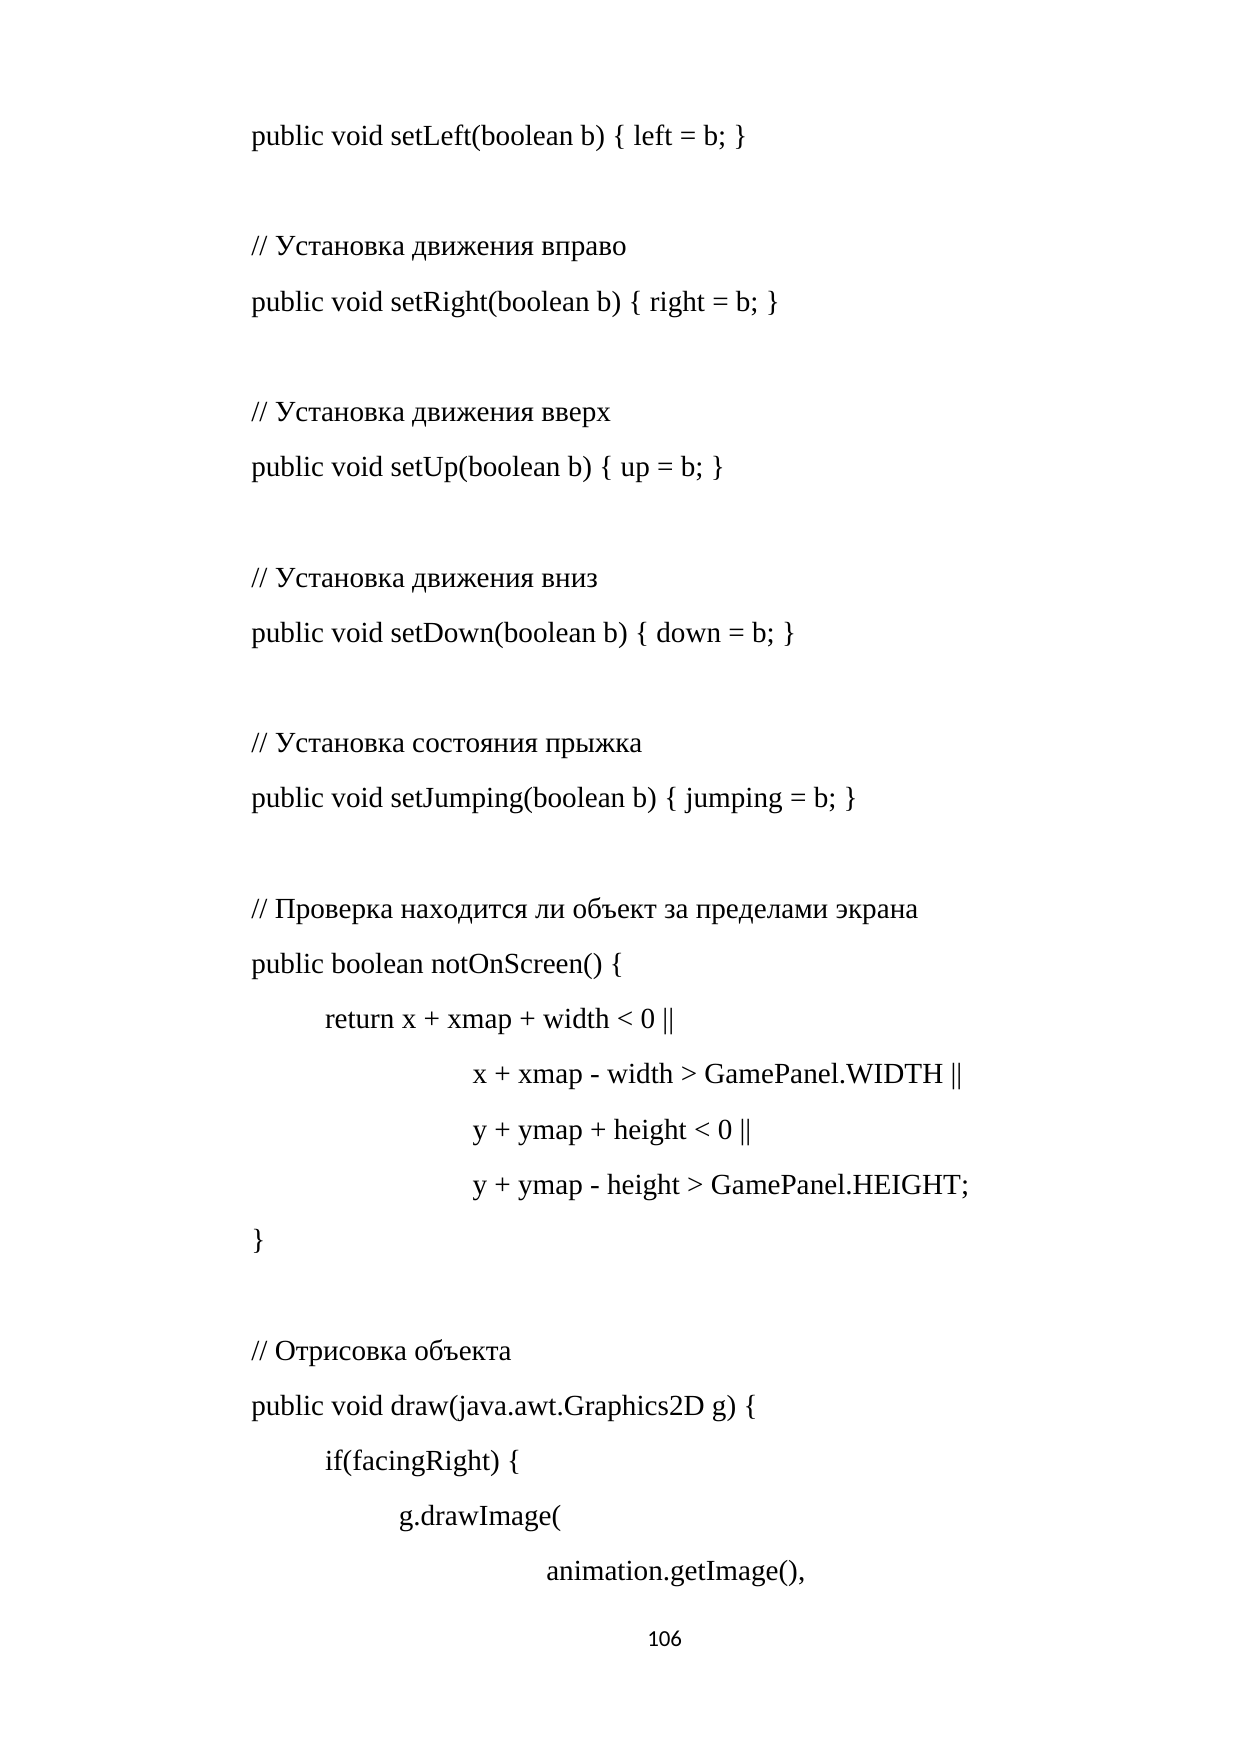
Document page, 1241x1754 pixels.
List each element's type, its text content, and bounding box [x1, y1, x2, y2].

text y + ymap - height > GamePanel.HEIGHT; [177, 1167, 1152, 1201]
text // Проверка находится ли объект за пределами экрана [177, 891, 1152, 924]
text if(facingRight) { [177, 1443, 1152, 1477]
text x + xmap - width > GamePanel.WIDTH || [177, 1057, 1152, 1090]
text // Отрисовка объекта [177, 1333, 1152, 1366]
text public void setLeft(boolean b) { left = b; } [177, 118, 1152, 152]
text y + ymap + height < 0 || [177, 1112, 1152, 1145]
text g.drawImage( [177, 1498, 1152, 1532]
text } [177, 1222, 1152, 1256]
text // Установка состояния прыжка [177, 725, 1152, 759]
text public void setUp(boolean b) { up = b; } [177, 449, 1152, 483]
text public boolean notOnScreen() { [177, 946, 1152, 980]
text // Установка движения вправо [177, 228, 1152, 262]
text animation.getImage(), [177, 1553, 1152, 1587]
text // Установка движения вниз [177, 560, 1152, 593]
text public void setJumping(boolean b) { jumping = b; } [177, 781, 1152, 814]
text public void setRight(boolean b) { right = b; } [177, 284, 1152, 317]
text return x + xmap + width < 0 || [177, 1001, 1152, 1035]
text public void draw(java.awt.Graphics2D g) { [177, 1388, 1152, 1421]
text public void setDown(boolean b) { down = b; } [177, 615, 1152, 648]
text // Установка движения вверх [177, 394, 1152, 428]
